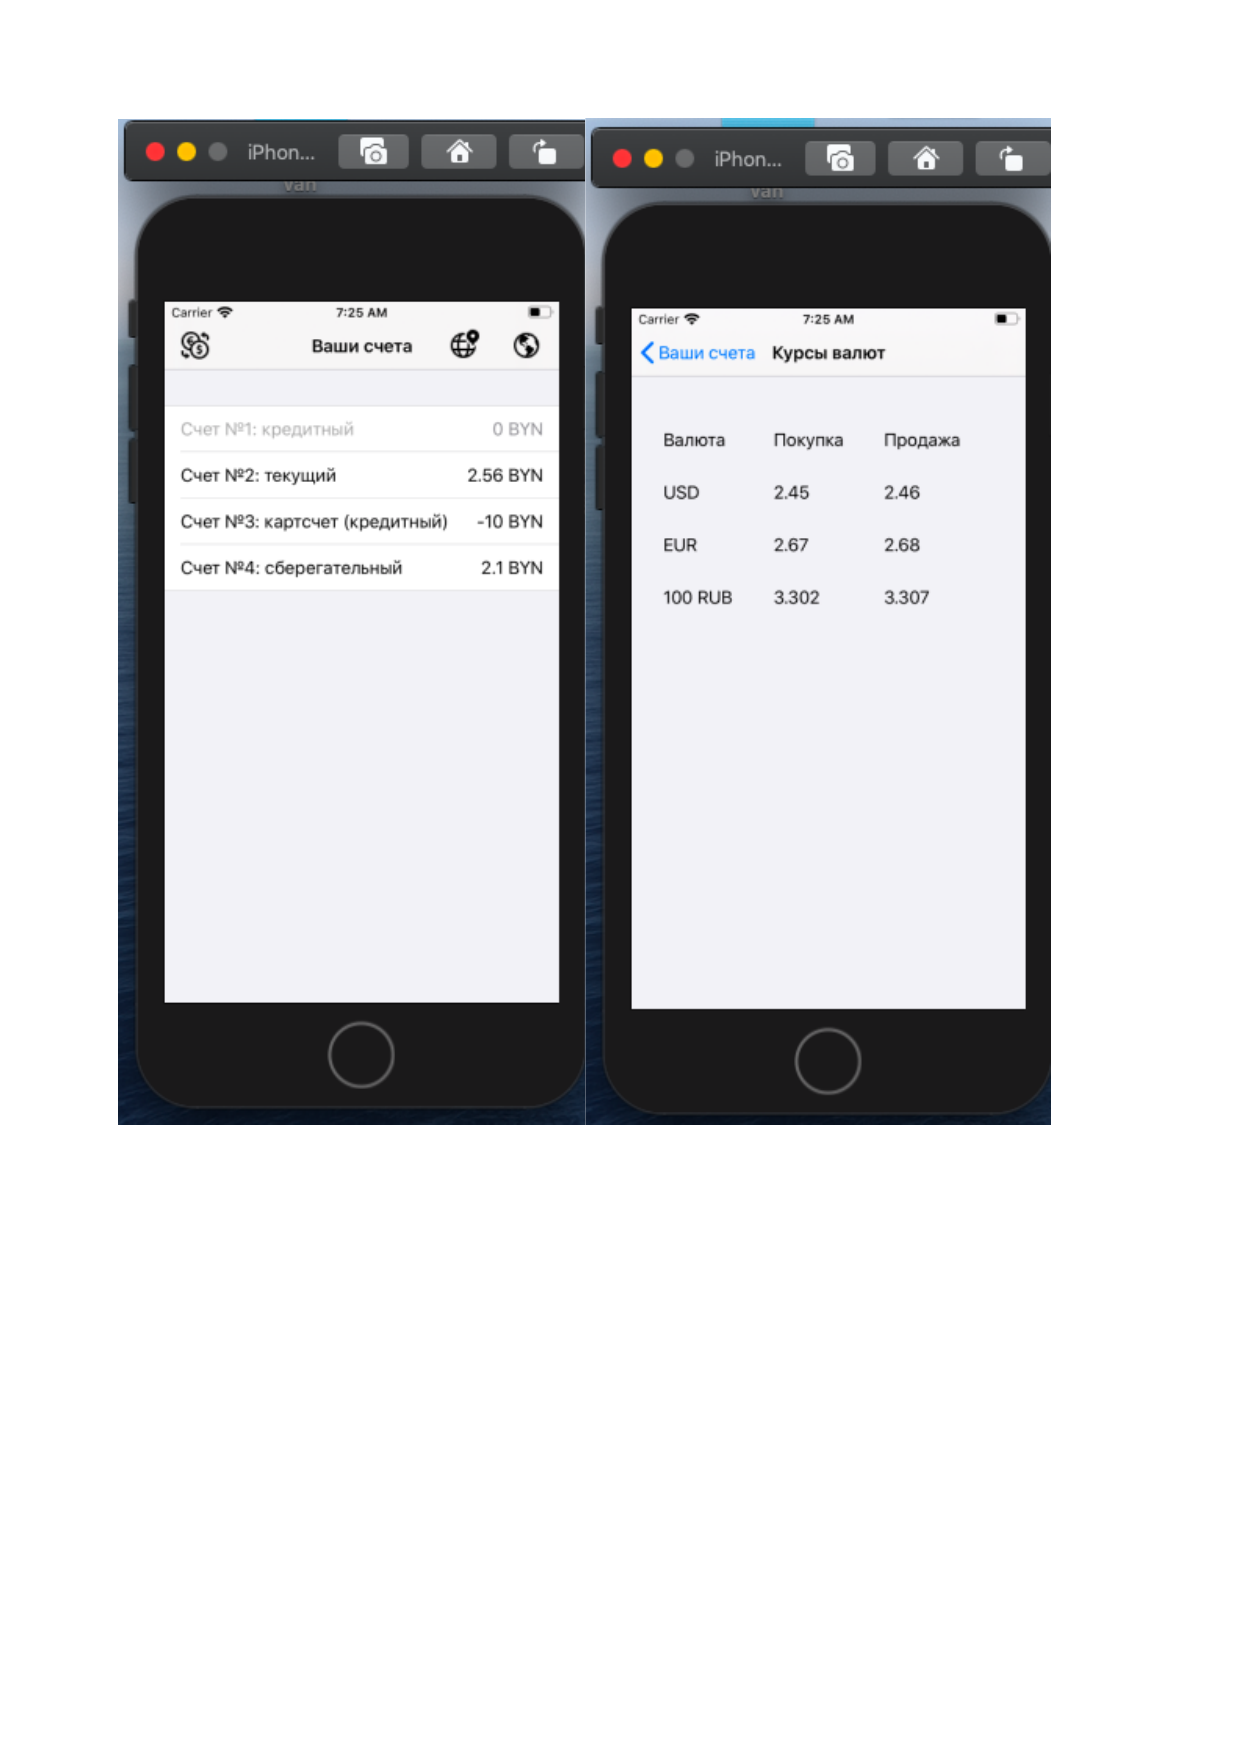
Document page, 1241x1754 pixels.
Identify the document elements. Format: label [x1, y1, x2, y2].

picture [118, 118, 1051, 1125]
